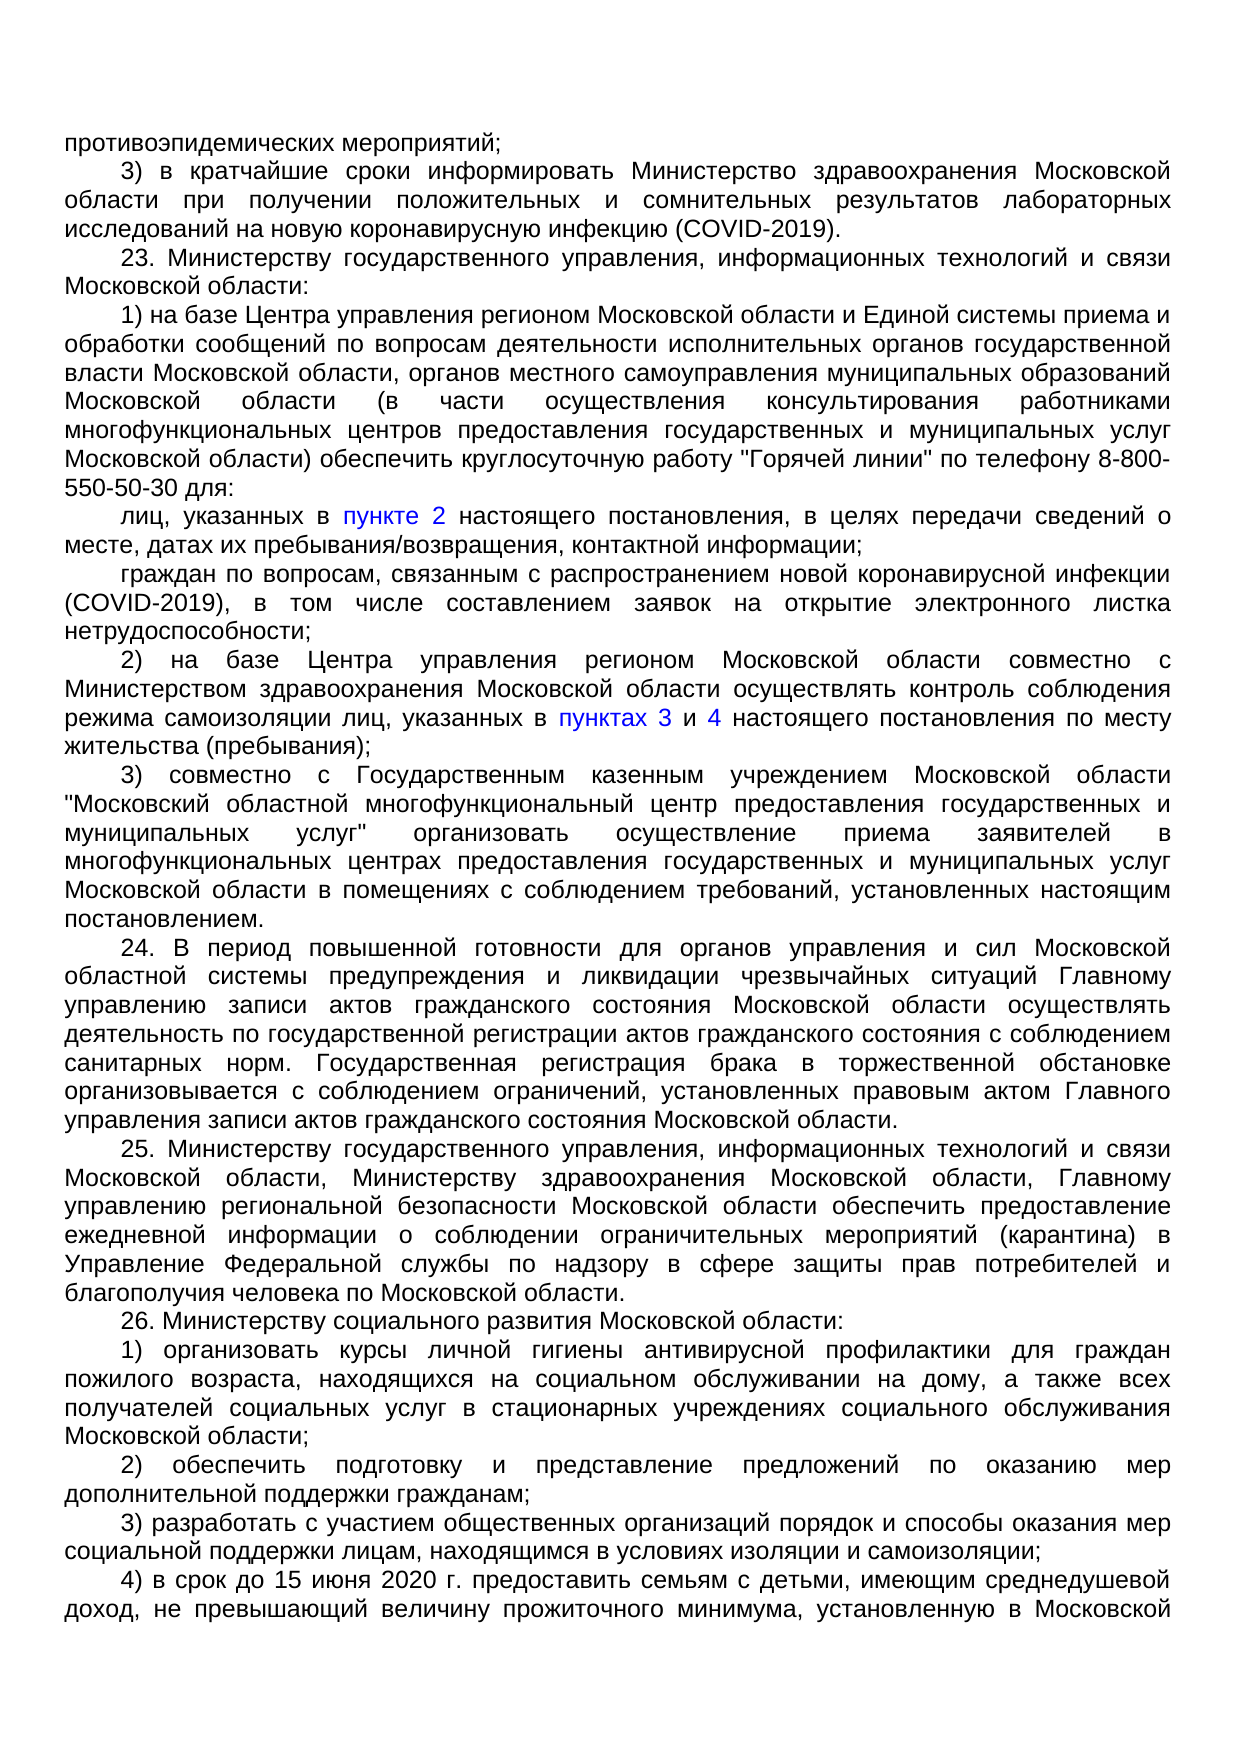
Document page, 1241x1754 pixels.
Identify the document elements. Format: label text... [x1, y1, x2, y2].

text лиц, указанных в пункте 2 настоящего постановления, в целях передачи сведений о месте, датах их пребывания/возвращения, контактной информации; [64, 501, 1172, 559]
text 1) на базе Центра управления регионом Московской области и Единой системы приема и обработки сообщений по вопросам деятельности исполнительных органов государственной власти Московской области, органов местного самоуправления муниципальных образований Московской области (в части осуществления консультирования работниками многофункциональных центров предоставления государственных и муниципальных услуг Московской области) обеспечить круглосуточную работу "Горячей линии" по телефону 8-800-550-50-30 для: [64, 300, 1172, 501]
text 3) в кратчайшие сроки информировать Министерство здравоохранения Московской области при получении положительных и сомнительных результатов лабораторных исследований на новую коронавирусную инфекцию (COVID-2019). [64, 156, 1172, 242]
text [64, 1565, 1172, 1622]
text 2) обеспечить подготовку и представление предложений по оказанию мер дополнительной поддержки гражданам; [64, 1450, 1172, 1507]
text 3) разработать с участием общественных организаций порядок и способы оказания мер социальной поддержки лицам, находящимся в условиях изоляции и самоизоляции; [64, 1507, 1172, 1565]
text 24. В период повышенной готовности для органов управления и сил Московской областной системы предупреждения и ликвидации чрезвычайных ситуаций Главному управлению записи актов гражданского состояния Московской области осуществлять деятельность по государственной регистрации актов гражданского состояния с соблюдением санитарных норм. Государственная регистрация брака в торжественной обстановке организовывается с соблюдением ограничений, установленных правовым актом Главного управления записи актов гражданского состояния Московской области. [64, 932, 1172, 1134]
text 25. Министерству государственного управления, информационных технологий и связи Московской области, Министерству здравоохранения Московской области, Главному управлению региональной безопасности Московской области обеспечить предоставление ежедневной информации о соблюдении ограничительных мероприятий (карантина) в Управление Федеральной службы по надзору в сфере защиты прав потребителей и благополучия человека по Московской области. [64, 1134, 1172, 1306]
text 3) совместно с Государственным казенным учреждением Московской области "Московский областной многофункциональный центр предоставления государственных и муниципальных услуг" организовать осуществление приема заявителей в многофункциональных центрах предоставления государственных и муниципальных услуг Московской области в помещениях с соблюдением требований, установленных настоящим постановлением. [64, 760, 1172, 932]
text 1) организовать курсы личной гигиены антивирусной профилактики для граждан пожилого возраста, находящихся на социальном обслуживании на дому, а также всех получателей социальных услуг в стационарных учреждениях социального обслуживания Московской области; [64, 1335, 1172, 1450]
text граждан по вопросам, связанным с распространением новой коронавирусной инфекции (COVID-2019), в том числе составлением заявок на открытие электронного листка нетрудоспособности; [64, 559, 1172, 645]
text 23. Министерству государственного управления, информационных технологий и связи Московской области: [64, 242, 1172, 300]
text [64, 127, 1172, 156]
text 2) на базе Центра управления регионом Московской области совместно с Министерством здравоохранения Московской области осуществлять контроль соблюдения режима самоизоляции лиц, указанных в пунктах 3 и 4 настоящего постановления по месту жительства (пребывания); [64, 645, 1172, 760]
text 26. Министерству социального развития Московской области: [64, 1306, 1172, 1335]
